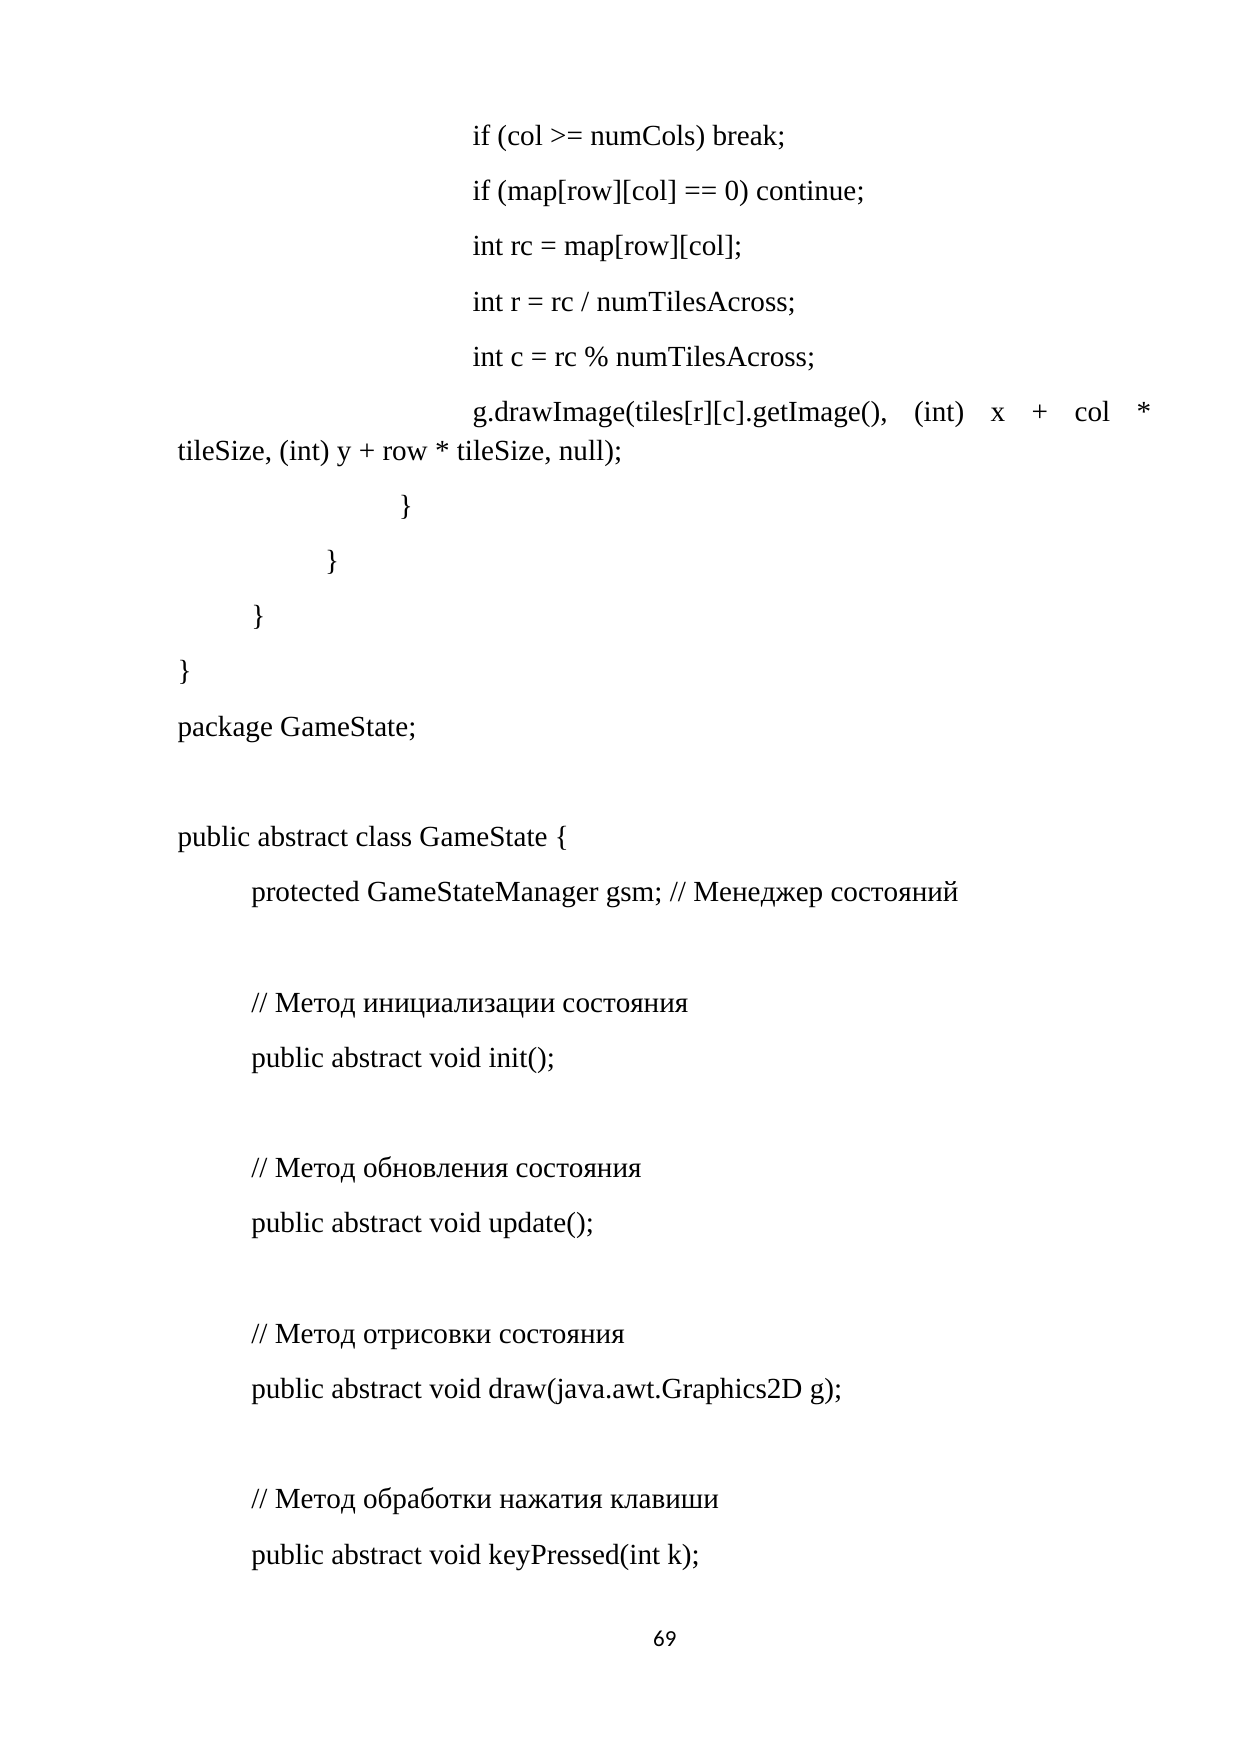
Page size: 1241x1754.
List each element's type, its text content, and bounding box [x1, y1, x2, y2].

text protected GameStateManager gsm; // Менеджер состояний [177, 874, 1152, 908]
text g.drawImage(tiles[r][c].getImage(), (int) x + col * tileSize, (int) y + row * tileSize, null); [177, 394, 1152, 466]
text if (col >= numCols) break; [177, 118, 1152, 152]
text public abstract void init(); [177, 1040, 1152, 1073]
text } [177, 488, 1152, 521]
text // Метод отрисовки состояния [177, 1316, 1152, 1349]
text int r = rc / numTilesAcross; [177, 284, 1152, 317]
text public abstract void keyPressed(int k); [177, 1537, 1152, 1570]
text // Метод обновления состояния [177, 1150, 1152, 1184]
text public abstract void draw(java.awt.Graphics2D g); [177, 1371, 1152, 1405]
text // Метод инициализации состояния [177, 985, 1152, 1018]
text // Метод обработки нажатия клавиши [177, 1482, 1152, 1515]
text package GameState; [177, 709, 1152, 742]
text public abstract class GameState { [177, 819, 1152, 853]
text } [177, 543, 1152, 577]
text int rc = map[row][col]; [177, 228, 1152, 262]
text } [177, 653, 1152, 687]
text } [177, 598, 1152, 632]
text if (map[row][col] == 0) continue; [177, 173, 1152, 207]
text int c = rc % numTilesAcross; [177, 339, 1152, 372]
text public abstract void update(); [177, 1206, 1152, 1239]
